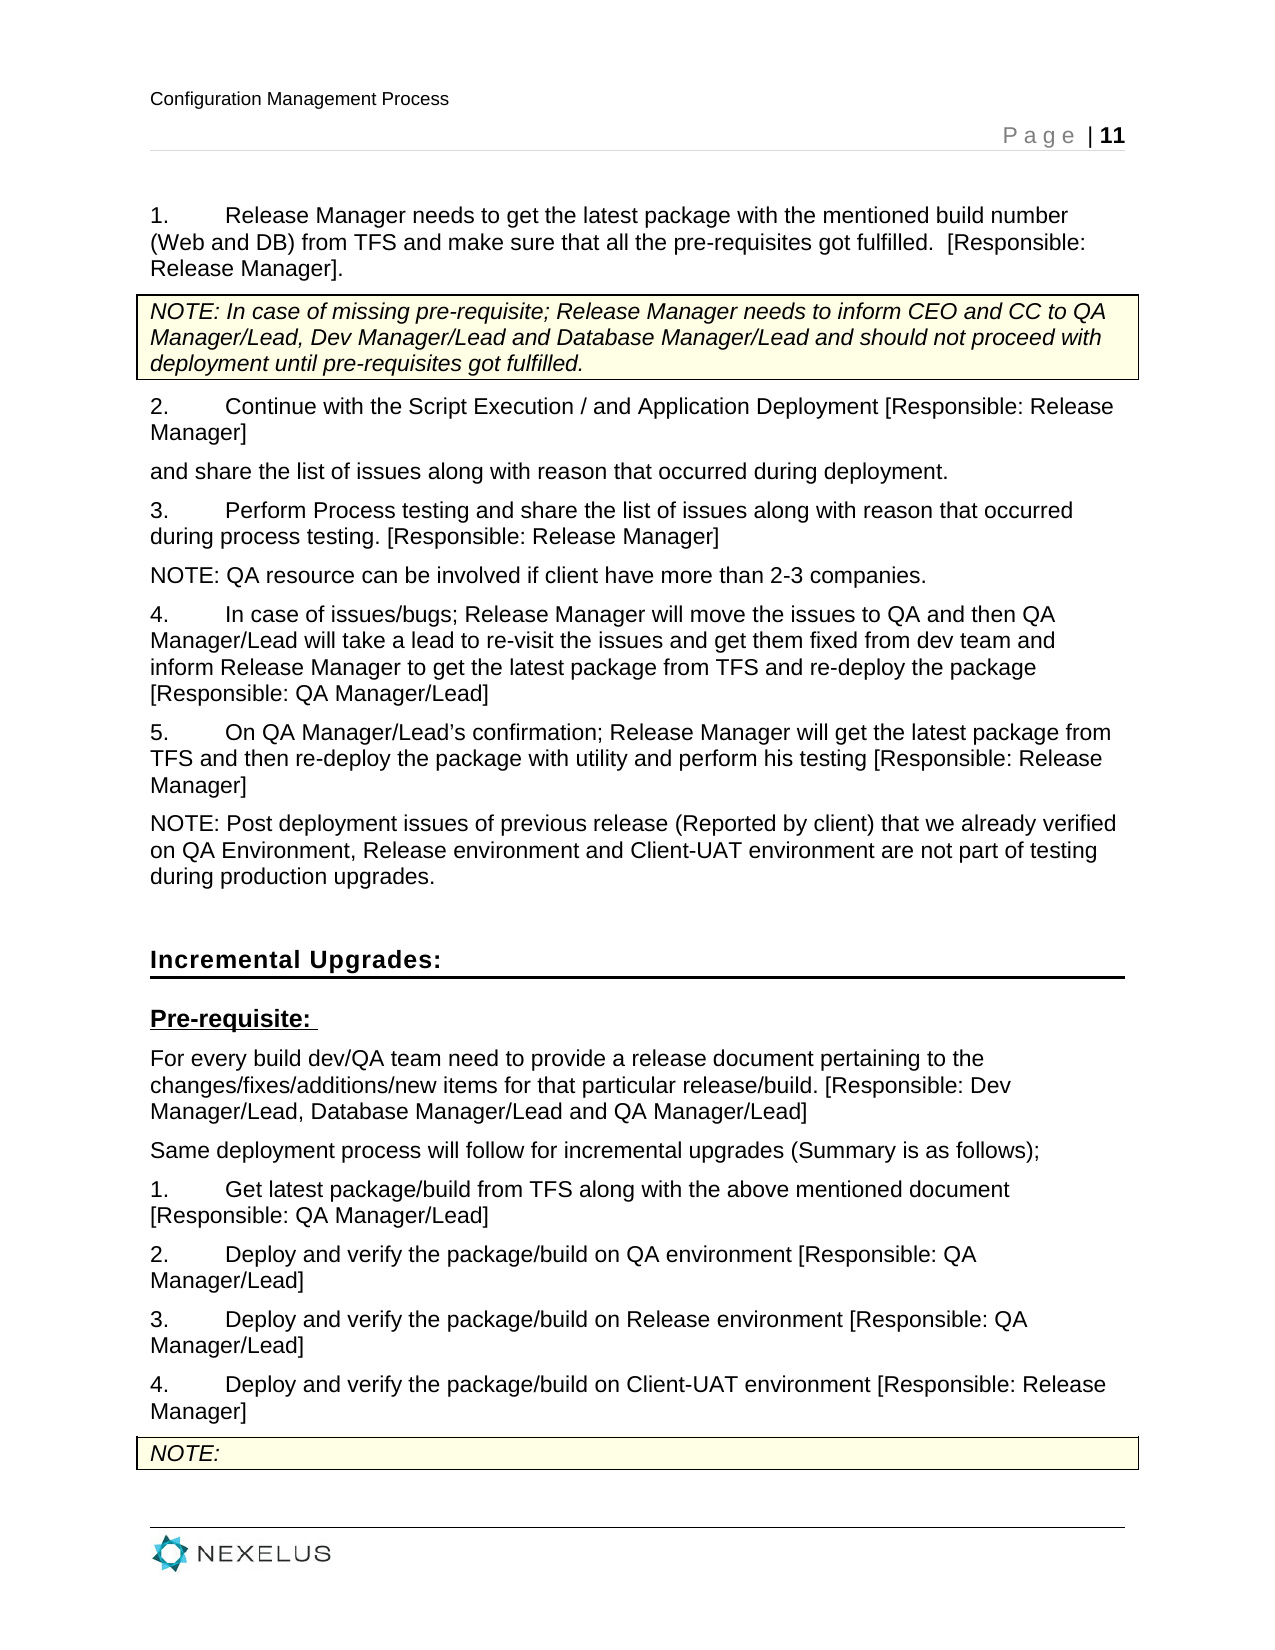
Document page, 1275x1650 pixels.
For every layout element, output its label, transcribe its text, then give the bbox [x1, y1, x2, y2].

text NOTE: Post deployment issues of previous release (Reported by client) that we already verified on QA Environment, Release environment and Client-UAT environment are not part of testing during production upgrades. [150, 810, 1125, 889]
text NOTE: QA resource can be involved if client have more than 2-3 companies. [150, 562, 1125, 588]
subtitle Incremental Upgrades: [150, 945, 1125, 976]
subtitle Pre-requisite: [150, 1004, 1125, 1033]
text 3. Perform Process testing and share the list of issues along with reason that occurred during process testing. [Responsible: Release Manager] [150, 497, 1125, 549]
text 1. Get latest package/build from TFS along with the above mentioned document [Responsible: QA Manager/Lead] [150, 1176, 1125, 1228]
text 4. Deploy and verify the package/build on Client-UAT environment [Responsible: Release Manager] [150, 1371, 1125, 1424]
text NOTE: In case of missing pre-requisite; Release Manager needs to inform CEO and CC to QA Manager/Lead, Dev Manager/Lead and Database Manager/Lead and should not proceed with deployment until pre-requisites got fulfilled. [138, 296, 1138, 379]
text For every build dev/QA team need to provide a release document pertaining to the changes/fixes/additions/new items for that particular release/build. [Responsible: Dev Manager/Lead, Database Manager/Lead and QA Manager/Lead] [150, 1045, 1125, 1124]
text 2. Deploy and verify the package/build on QA environment [Responsible: QA Manager/Lead] [150, 1241, 1125, 1293]
text 5. On QA Manager/Lead’s confirmation; Release Manager will get the latest package from TFS and then re-deploy the package with utility and perform his testing [Responsible: Release Manager] [150, 719, 1125, 798]
text 2. Continue with the Script Execution / and Application Deployment [Responsible: Release Manager] [150, 393, 1125, 446]
text and share the list of issues along with reason that occurred during deployment. [150, 458, 1125, 484]
picture [150, 1530, 332, 1575]
text 3. Deploy and verify the package/build on Release environment [Responsible: QA Manager/Lead] [150, 1306, 1125, 1359]
text 1. Release Manager needs to get the latest package with the mentioned build number (Web and DB) from TFS and make sure that all the pre-requisites got fulfilled. [Responsible: Release Manager]. [150, 202, 1125, 281]
text 4. In case of issues/bugs; Release Manager will move the issues to QA and then QA Manager/Lead will take a lead to re-visit the issues and get them fixed from dev team and inform Release Manager to get the latest package from TFS and re-deploy the package [Responsible: QA Manager/Lead] [150, 601, 1125, 706]
text Same deployment process will follow for incremental upgrades (Summary is as follows); [150, 1137, 1125, 1163]
text NOTE: [138, 1438, 1138, 1469]
